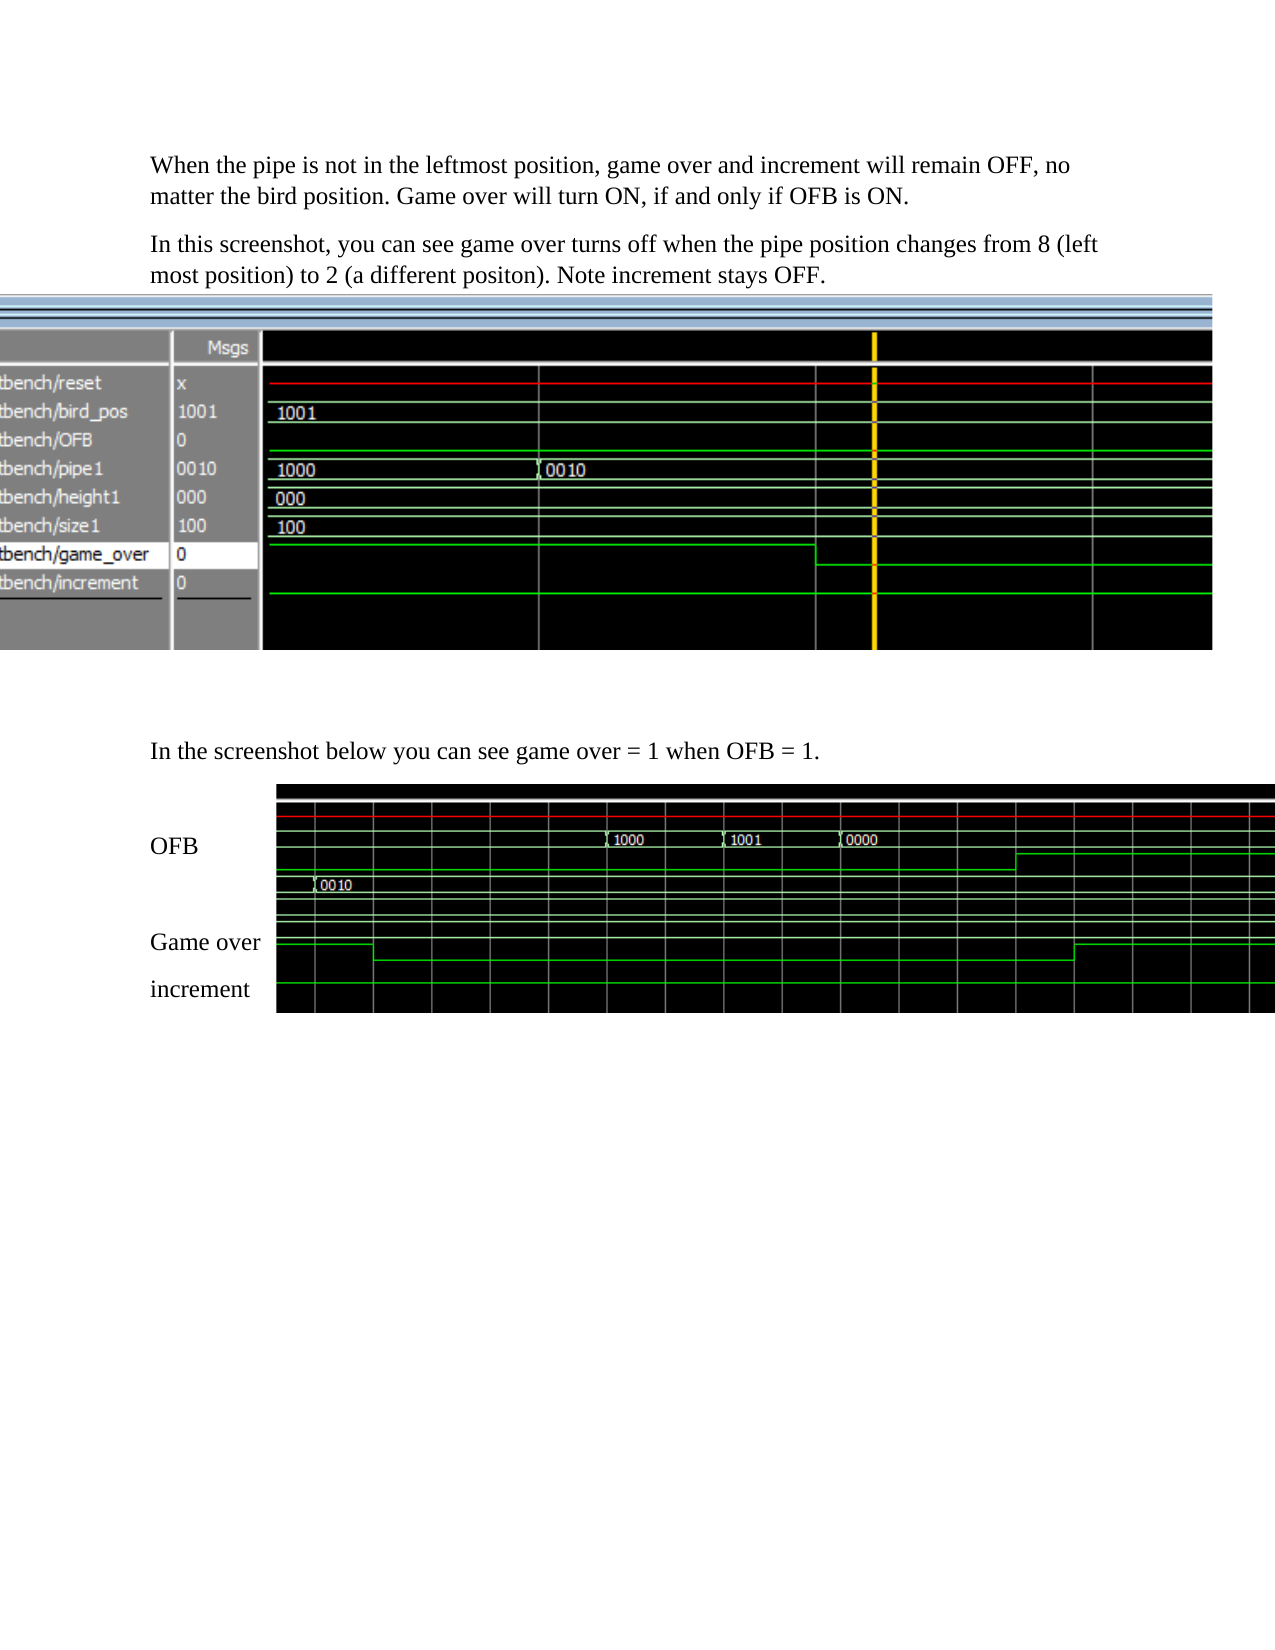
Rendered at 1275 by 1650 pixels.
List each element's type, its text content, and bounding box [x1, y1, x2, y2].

picture [276, 784, 1275, 1013]
text When the pipe is not in the leftmost position, game over and increment will remain OFF, no matter the bird position. Game over will turn ON, if and only if OFB is ON. [150, 150, 1125, 210]
picture [0, 294, 1213, 650]
text In the screenshot below you can see game over = 1 when OFB = 1. [150, 736, 1125, 765]
text increment [150, 974, 1125, 1003]
text Game over [150, 927, 1125, 956]
text In this screenshot, you can see game over turns off when the pipe position changes from 8 (left most position) to 2 (a different positon). Note increment stays OFF. [150, 229, 1125, 288]
text OFB [150, 831, 1125, 860]
